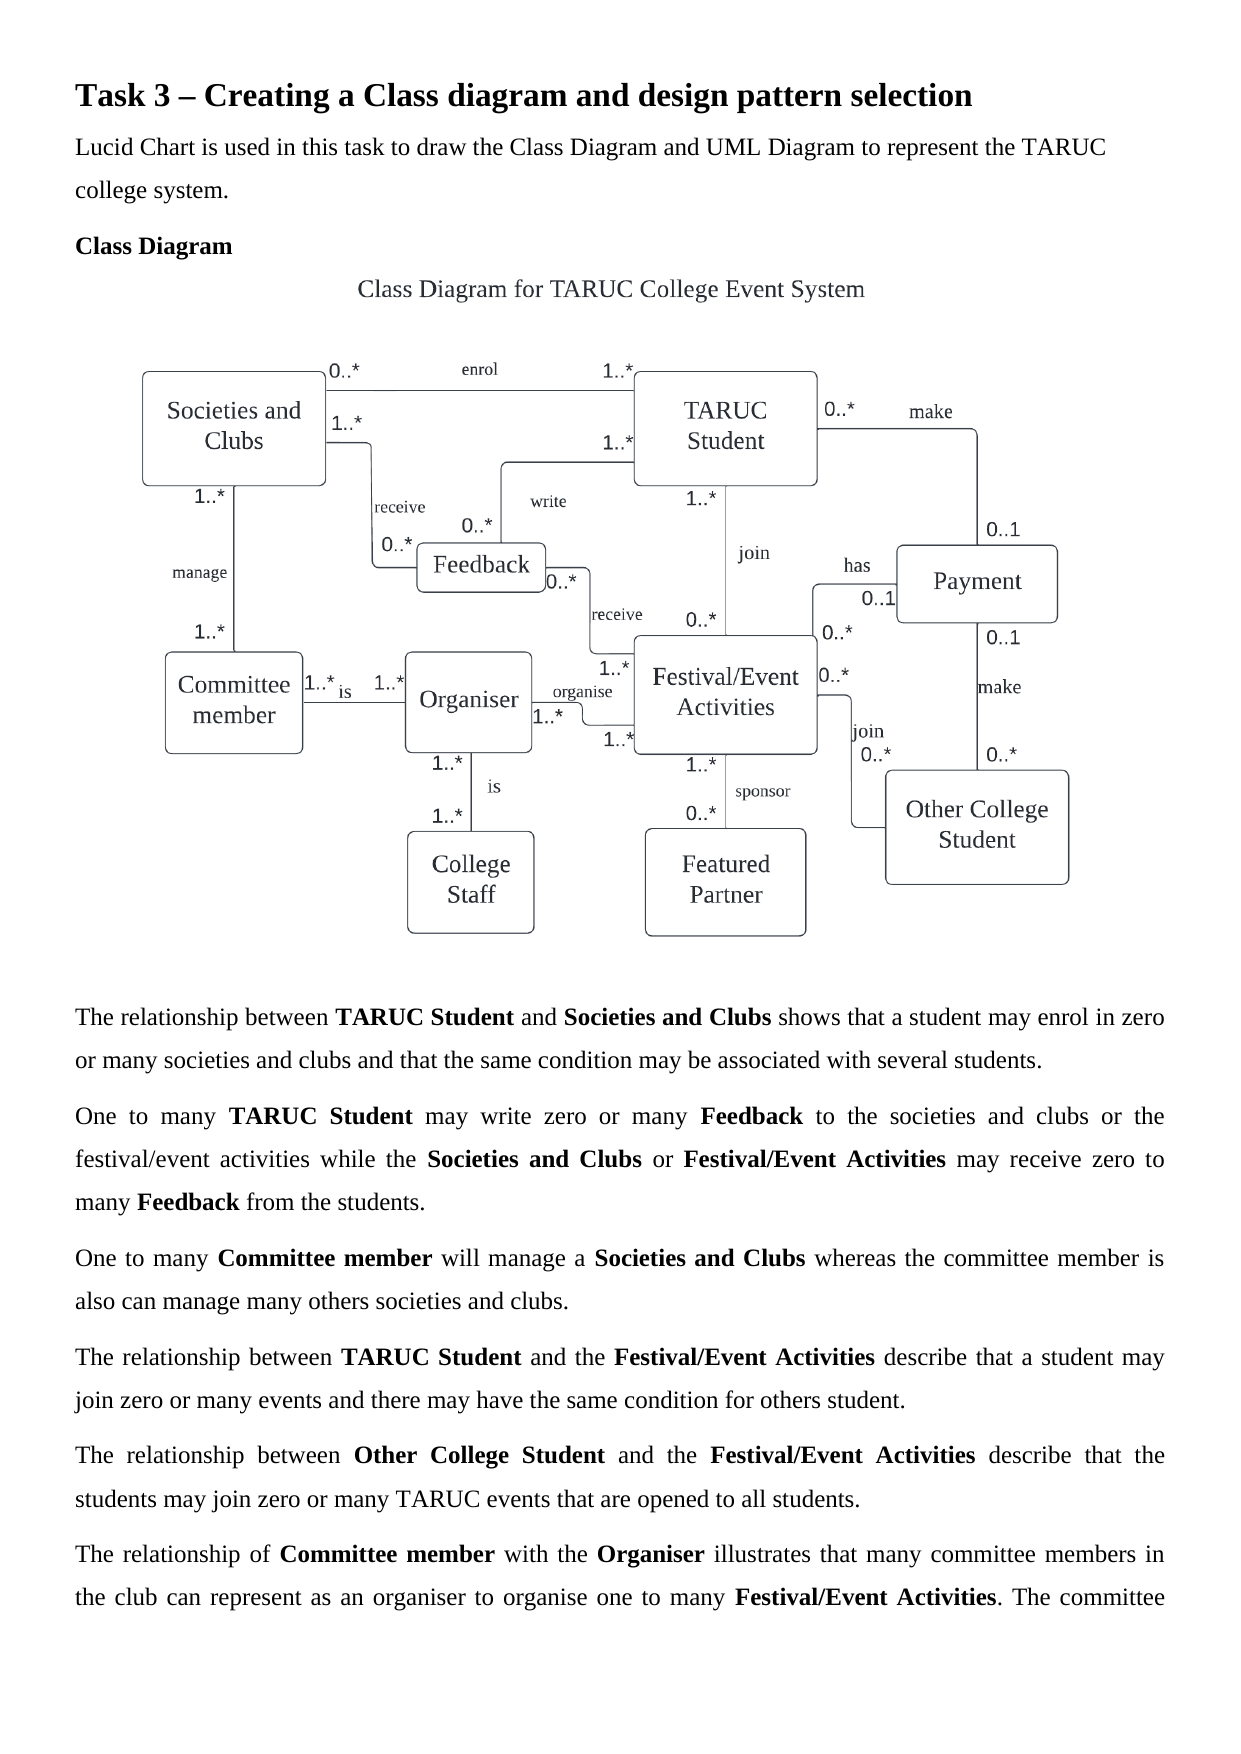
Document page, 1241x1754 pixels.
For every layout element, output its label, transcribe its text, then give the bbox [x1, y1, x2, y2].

text The relationship between Other College Student and the Festival/Event Activities describe that the students may join zero or many TARUC events that are opened to all students. [75, 1441, 1165, 1512]
picture [75, 274, 1166, 976]
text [75, 1539, 1165, 1611]
text The relationship between TARUC Student and Societies and Clubs shows that a student may enrol in zero or many societies and clubs and that the same condition may be associated with several students. [75, 1002, 1165, 1074]
text Lucid Chart is used in this task to draw the Class Diagram and UML Diagram to represent the TARUC college system. [75, 132, 1165, 204]
text One to many Committee member will manage a Societies and Clubs whereas the committee member is also can manage many others societies and clubs. [75, 1243, 1165, 1315]
subtitle Class Diagram [75, 231, 1165, 260]
subtitle Task 3 – Creating a Class diagram and design pattern selection [75, 75, 1165, 113]
text One to many TARUC Student may write zero or many Feedback to the societies and clubs or the festival/event activities while the Societies and Clubs or Festival/Event Activities may receive zero to many Feedback from the students. [75, 1101, 1165, 1216]
text The relationship between TARUC Student and the Festival/Event Activities describe that a student may join zero or many events and there may have the same condition for others student. [75, 1342, 1165, 1414]
